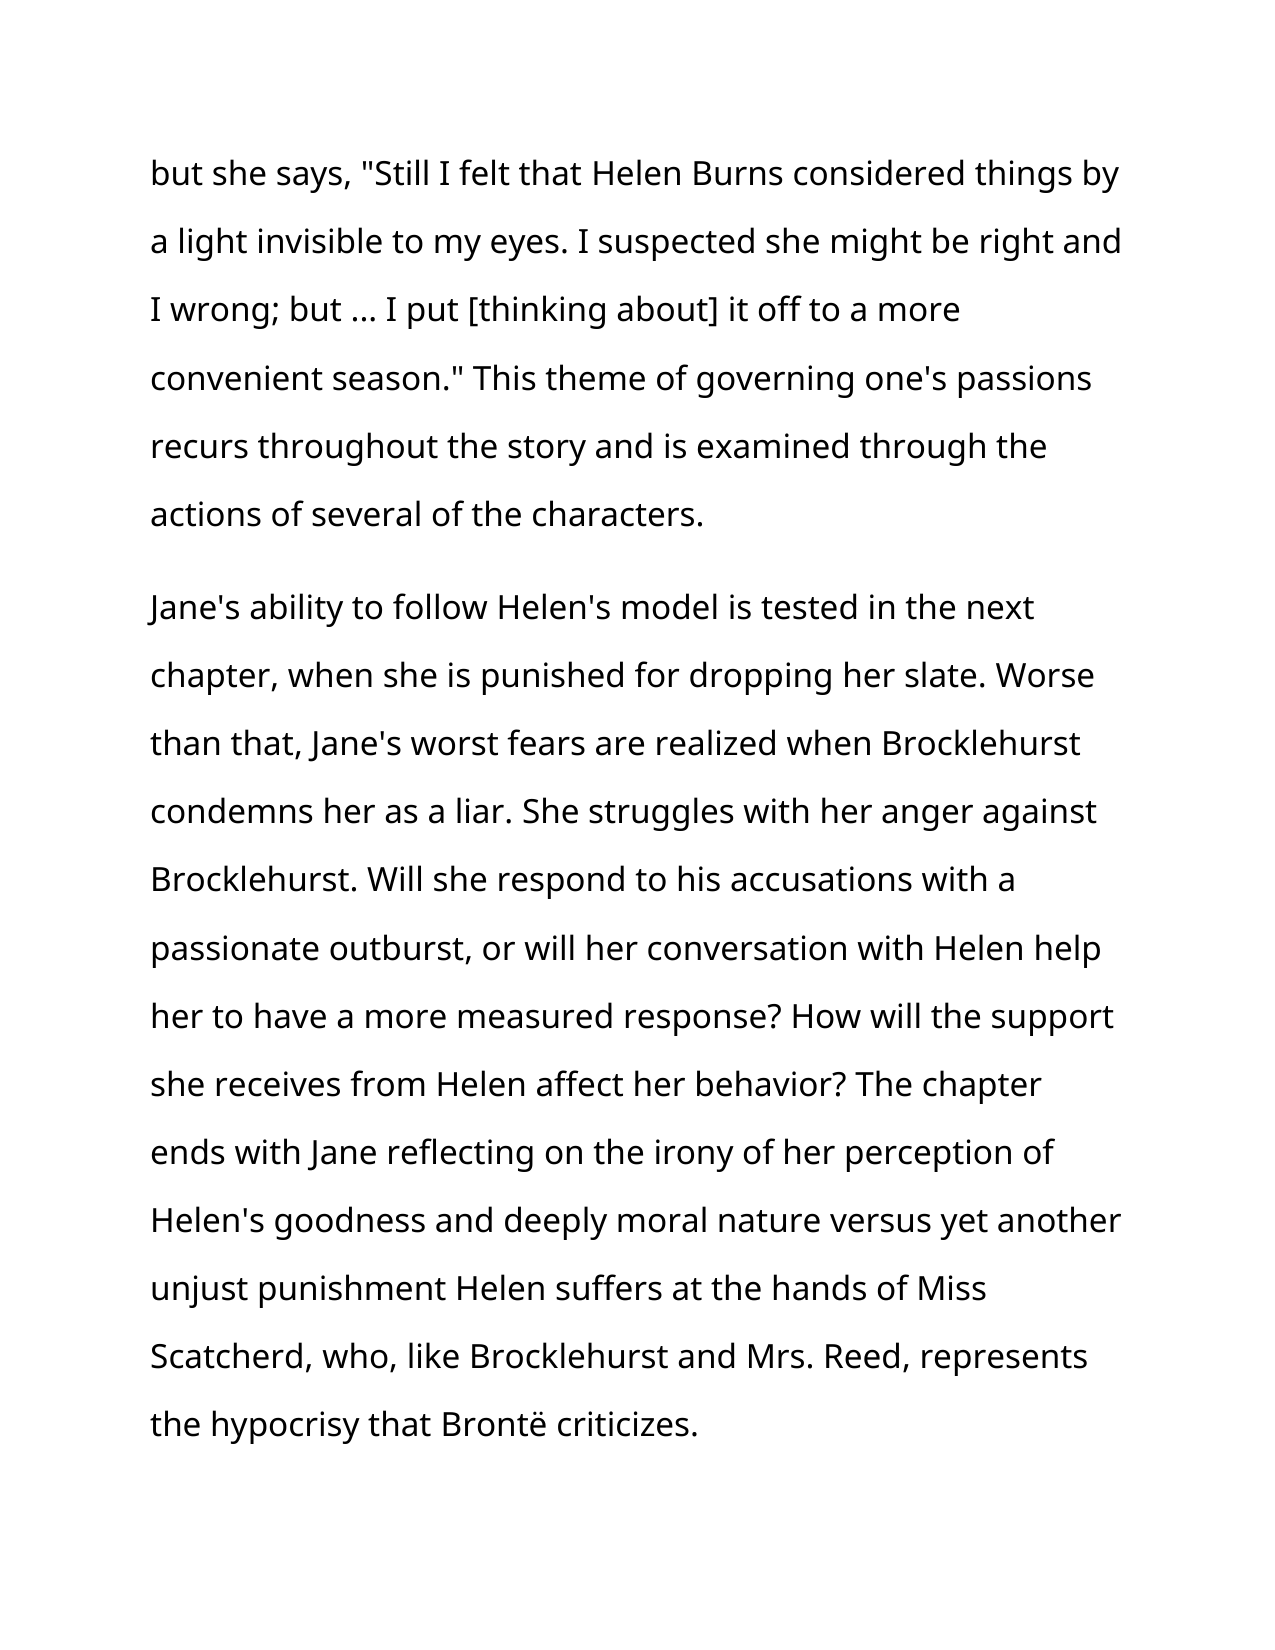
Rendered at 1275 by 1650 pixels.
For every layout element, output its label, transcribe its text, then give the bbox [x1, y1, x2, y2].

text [150, 150, 1125, 536]
text Jane's ability to follow Helen's model is tested in the next chapter, when she is punished for dropping her slate. Worse than that, Jane's worst fears are realized when Brocklehurst condemns her as a liar. She struggles with her anger against Brocklehurst. Will she respond to his accusations with a passionate outburst, or will her conversation with Helen help her to have a more measured response? How will the support she receives from Helen affect her behavior? The chapter ends with Jane reflecting on the irony of her perception of Helen's goodness and deeply moral nature versus yet another unjust punishment Helen suffers at the hands of Miss Scatcherd, who, like Brocklehurst and Mrs. Reed, represents the hypocrisy that Brontë criticizes. [150, 584, 1125, 1447]
